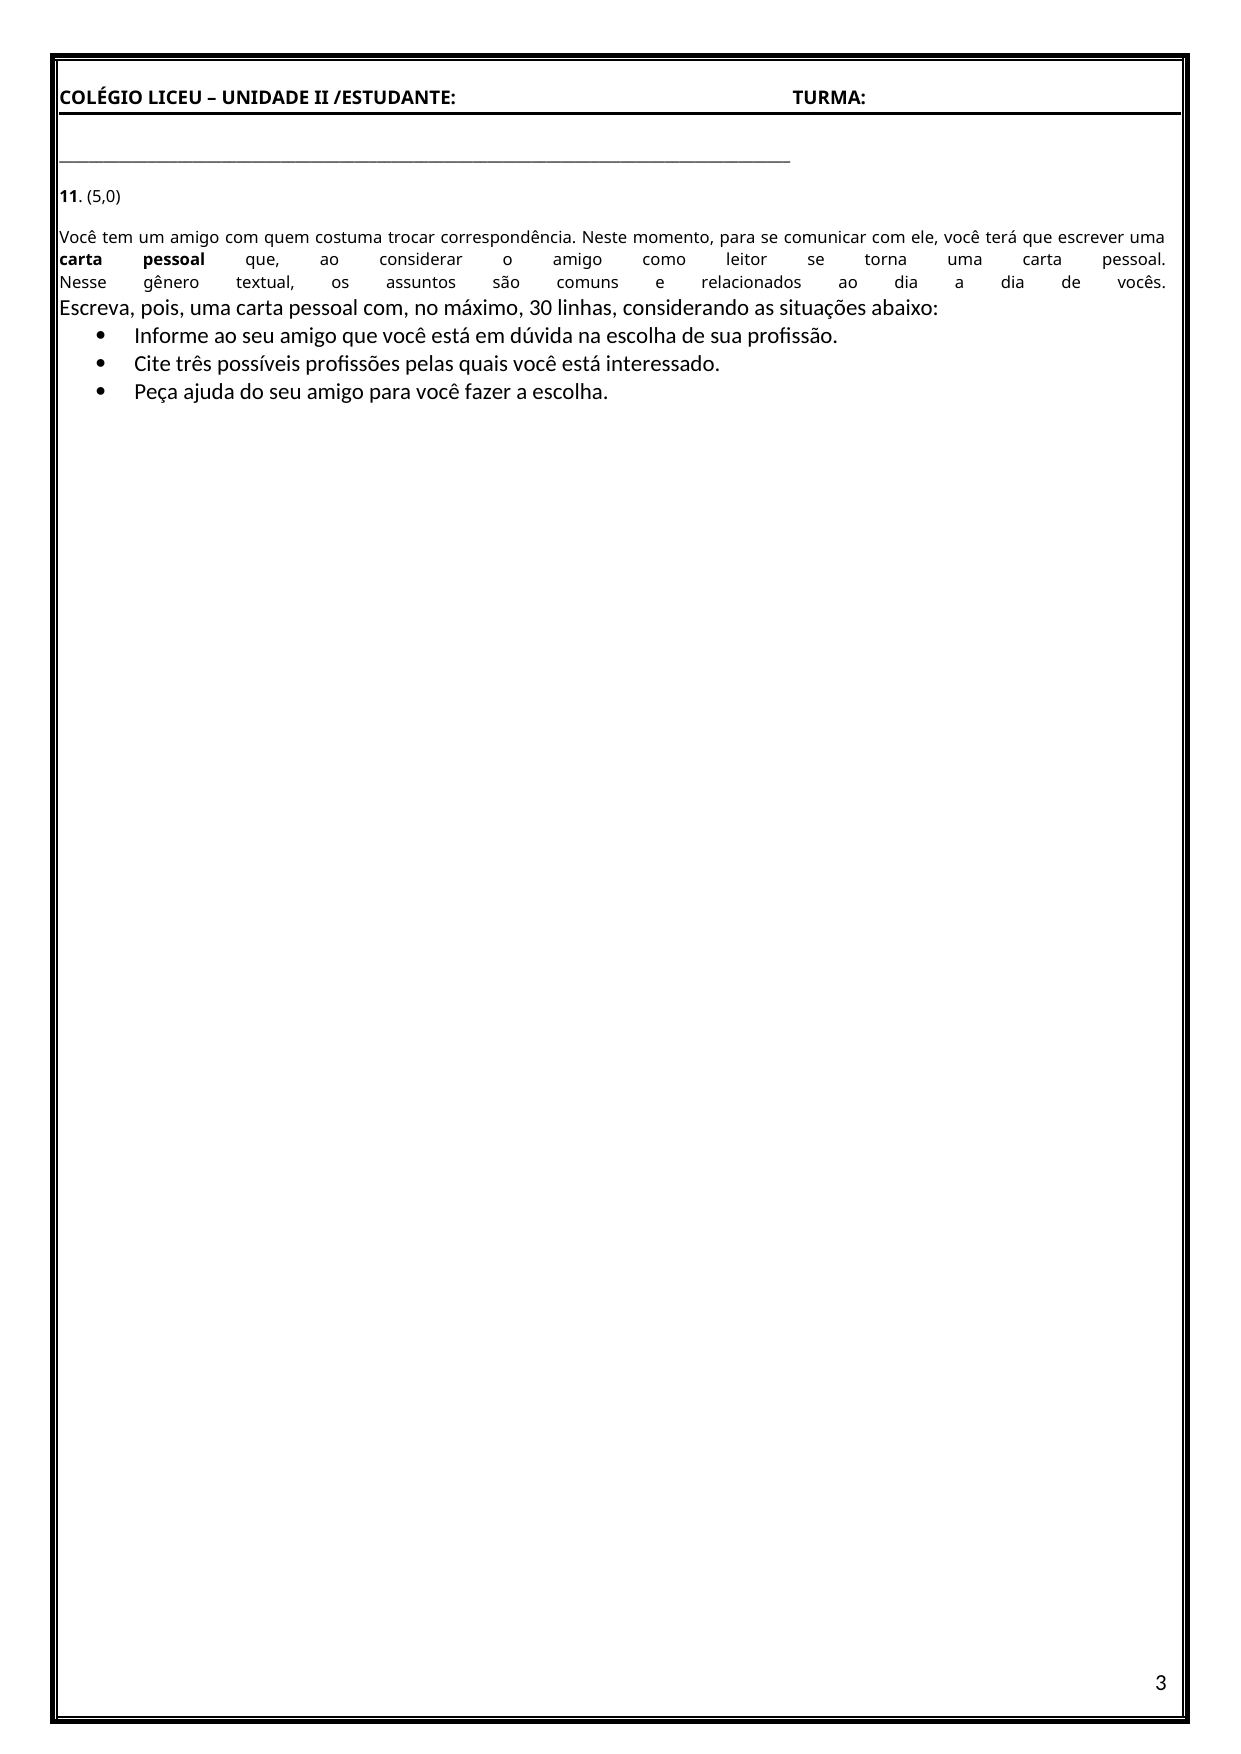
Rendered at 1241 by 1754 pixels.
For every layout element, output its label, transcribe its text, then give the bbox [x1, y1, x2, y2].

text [59, 143, 1167, 166]
list Informe ao seu amigo que você está em dúvida na escolha de sua profissão. [97, 321, 1167, 349]
text Você tem um amigo com quem costuma trocar correspondência. Neste momento, para se comunicar com ele, você terá que escrever uma carta pessoal que, ao considerar o amigo como leitor se torna uma carta pessoal. Nesse gênero textual, os assuntos são comuns e relacionados ao dia a dia de vocês. Escreva, pois, uma carta pessoal com, no máximo, 30 linhas, considerando as situações abaixo: [59, 225, 1167, 321]
list Peça ajuda do seu amigo para você fazer a escolha. [97, 377, 1167, 406]
list Cite três possíveis profissões pelas quais você está interessado. [97, 349, 1167, 377]
text 11. (5,0) [59, 184, 1167, 207]
